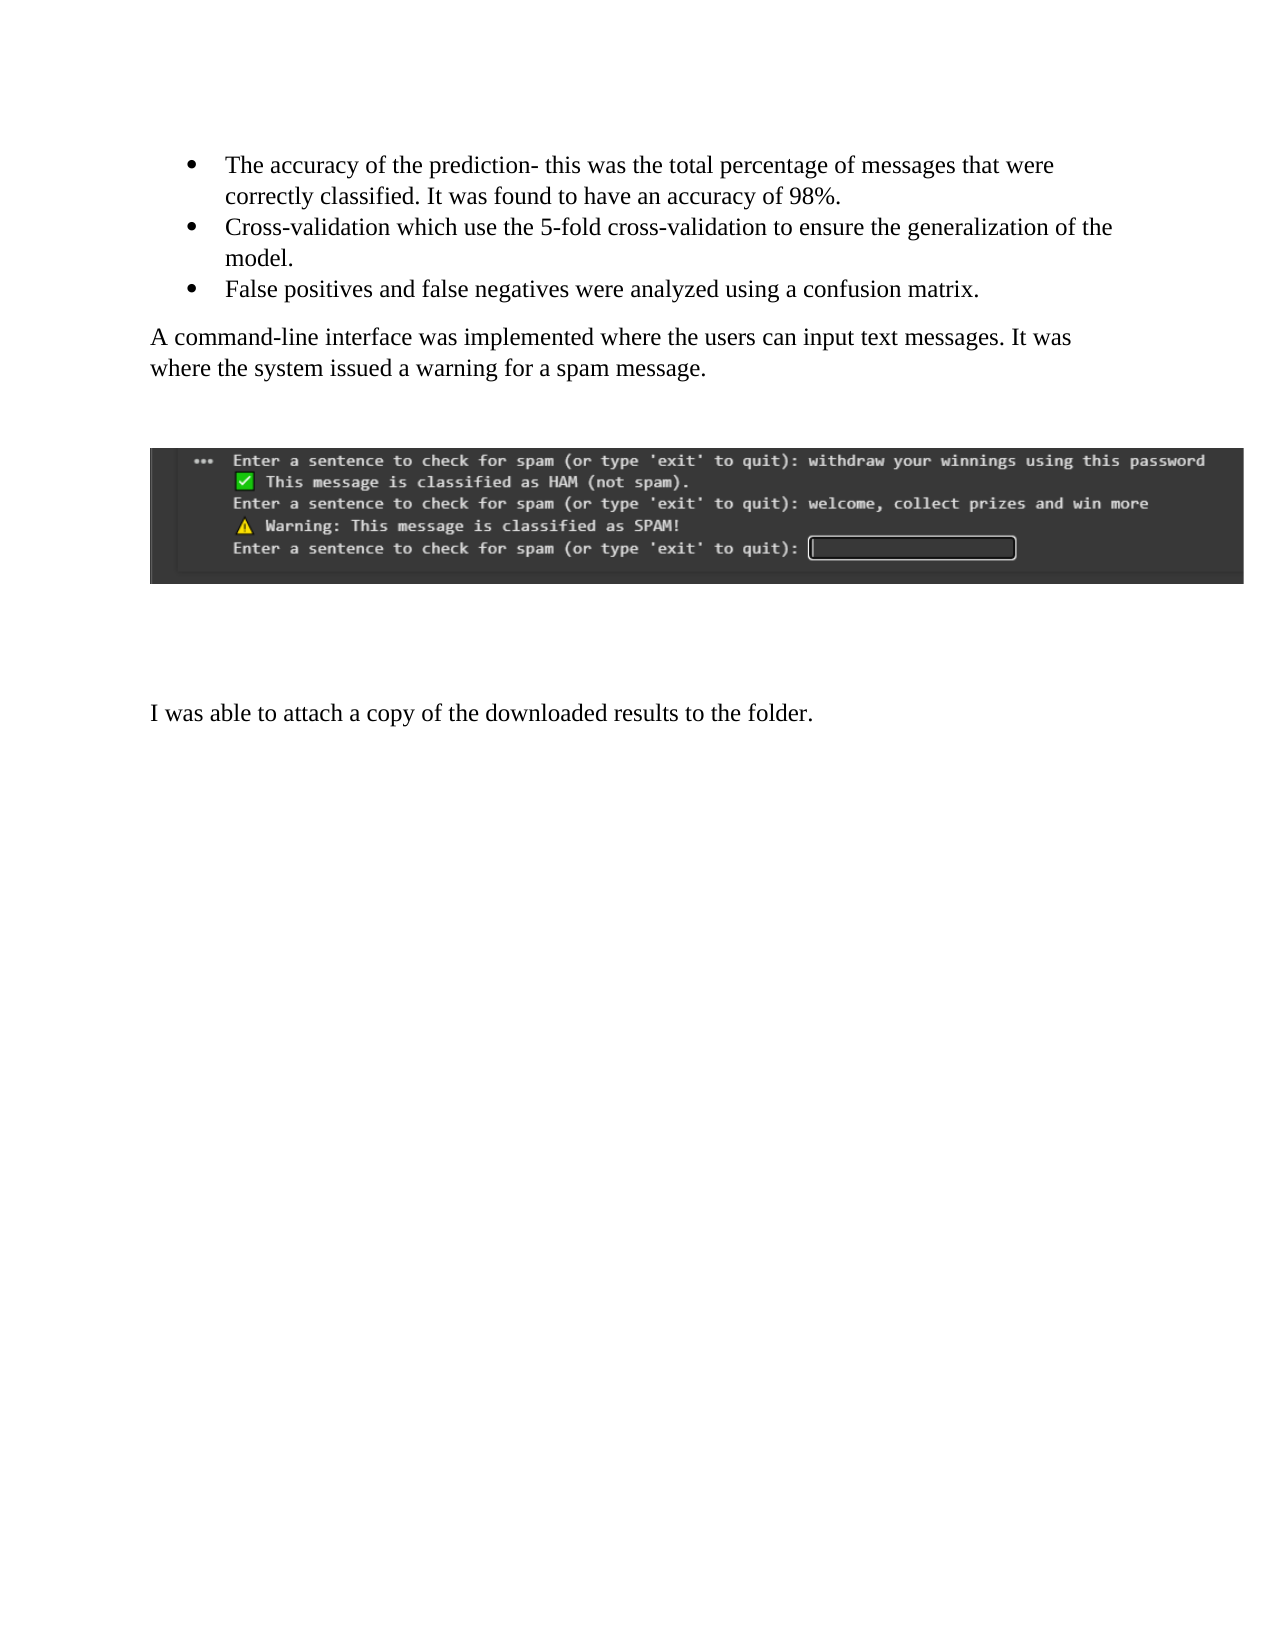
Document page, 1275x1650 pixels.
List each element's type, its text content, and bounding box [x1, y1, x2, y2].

list Cross-validation which use the 5-fold cross-validation to ensure the generalization of the model. [187, 212, 1125, 272]
text I was able to attach a copy of the downloaded results to the folder. [150, 698, 1125, 726]
list The accuracy of the prediction- this was the total percentage of messages that were correctly classified. It was found to have an accuracy of 98%. [187, 150, 1125, 210]
picture [150, 448, 1244, 584]
text A command-line interface was implemented where the users can input text messages. It was where the system issued a warning for a spam message. [150, 322, 1125, 382]
list False positives and false negatives were analyzed using a confusion matrix. [187, 274, 1125, 303]
